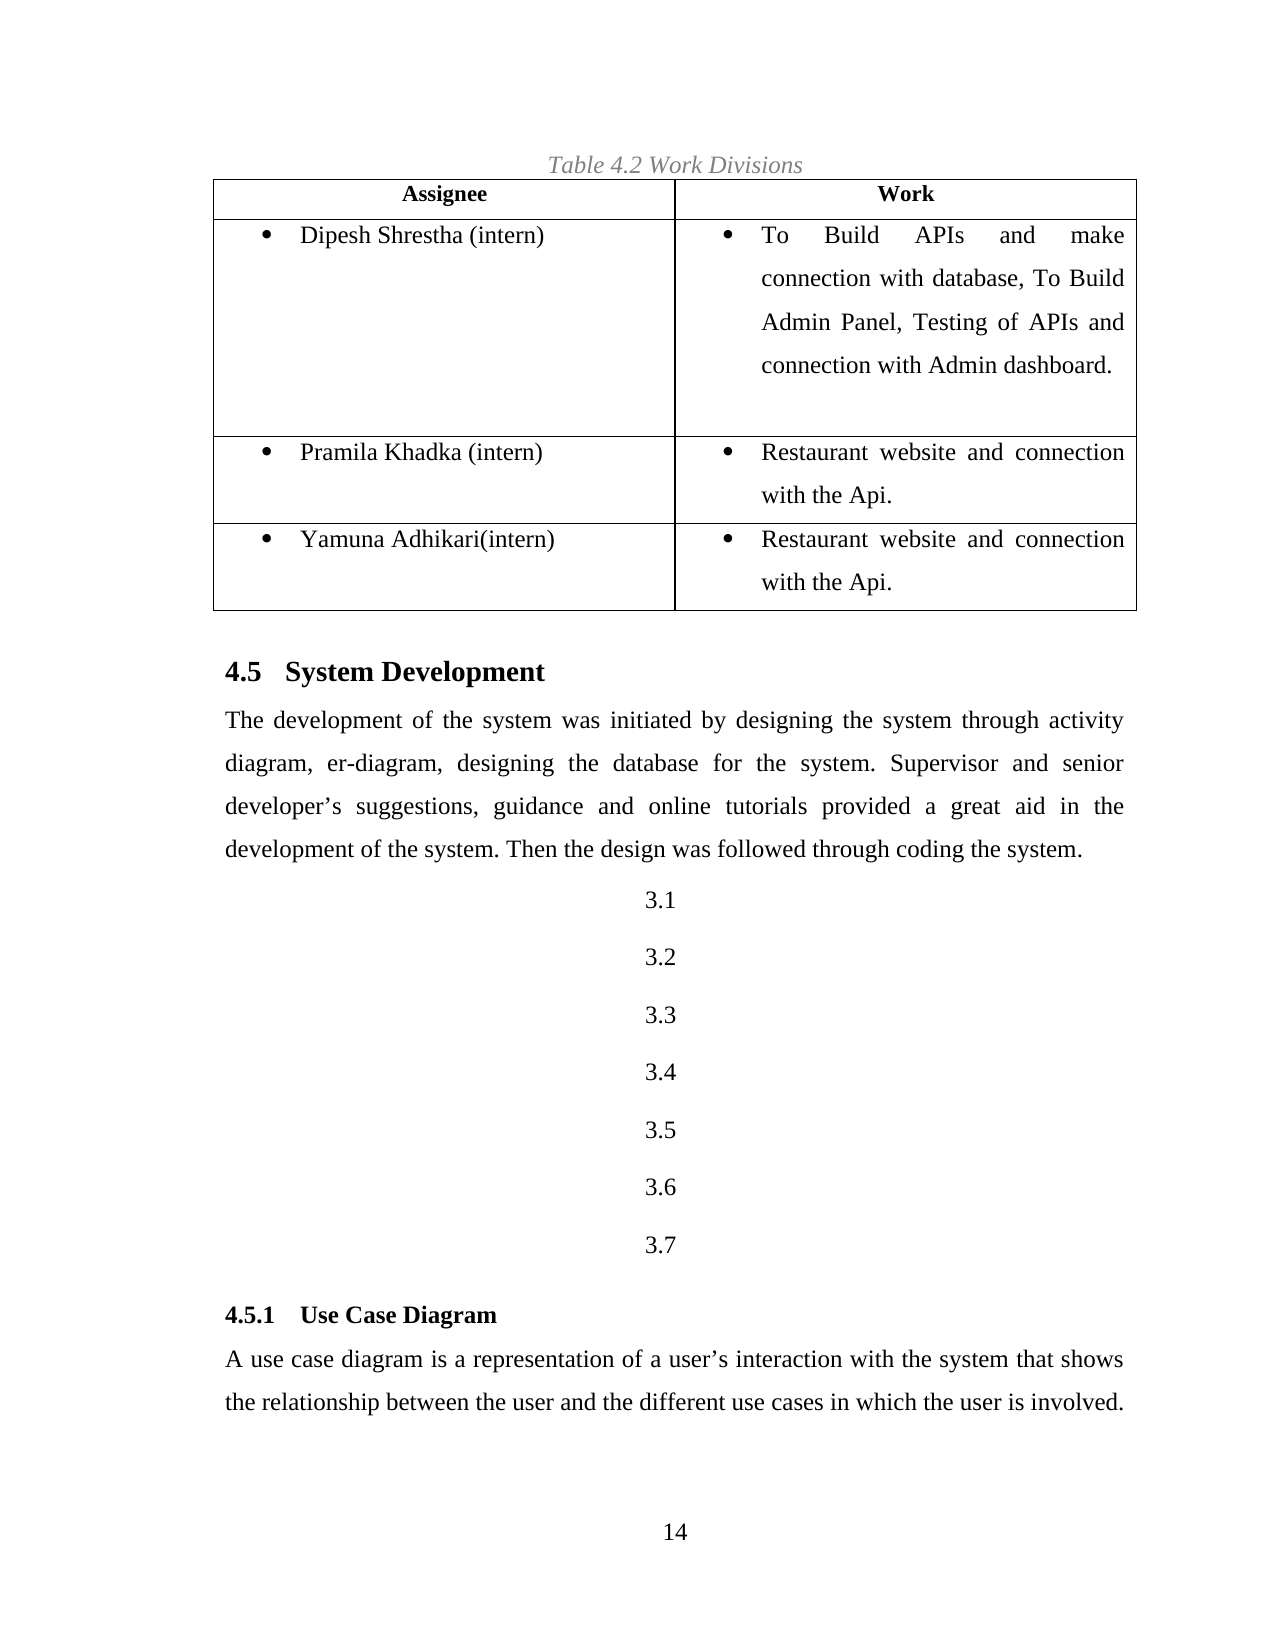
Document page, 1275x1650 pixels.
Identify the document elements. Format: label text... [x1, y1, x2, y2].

text Table 4.2 Work Divisions [225, 150, 1125, 179]
subtitle System Development [225, 654, 1125, 688]
table_cell Pramila Khadka (intern) [214, 437, 674, 523]
table_header Assignee [214, 180, 674, 219]
text The development of the system was initiated by designing the system through activity diagram, er-diagram, designing the database for the system. Supervisor and senior developer’s suggestions, guidance and online tutorials provided a great aid in the development of the system. Then the design was followed through coding the system. [225, 705, 1125, 863]
subtitle Use Case Diagram [225, 1301, 1125, 1329]
text A use case diagram is a representation of a user’s interaction with the system that shows the relationship between the user and the different use cases in which the user is involved. [225, 1344, 1125, 1416]
table_cell Restaurant website and connection with the Api. [676, 524, 1136, 610]
table_cell Dipesh Shrestha (intern) [214, 220, 674, 436]
table_header Work [676, 180, 1136, 219]
table_cell Yamuna Adhikari(intern) [214, 524, 674, 610]
table_cell Restaurant website and connection with the Api. [676, 437, 1136, 523]
table_cell To Build APIs and make connection with database, To Build Admin Panel, Testing of APIs and connection with Admin dashboard. [676, 220, 1136, 436]
